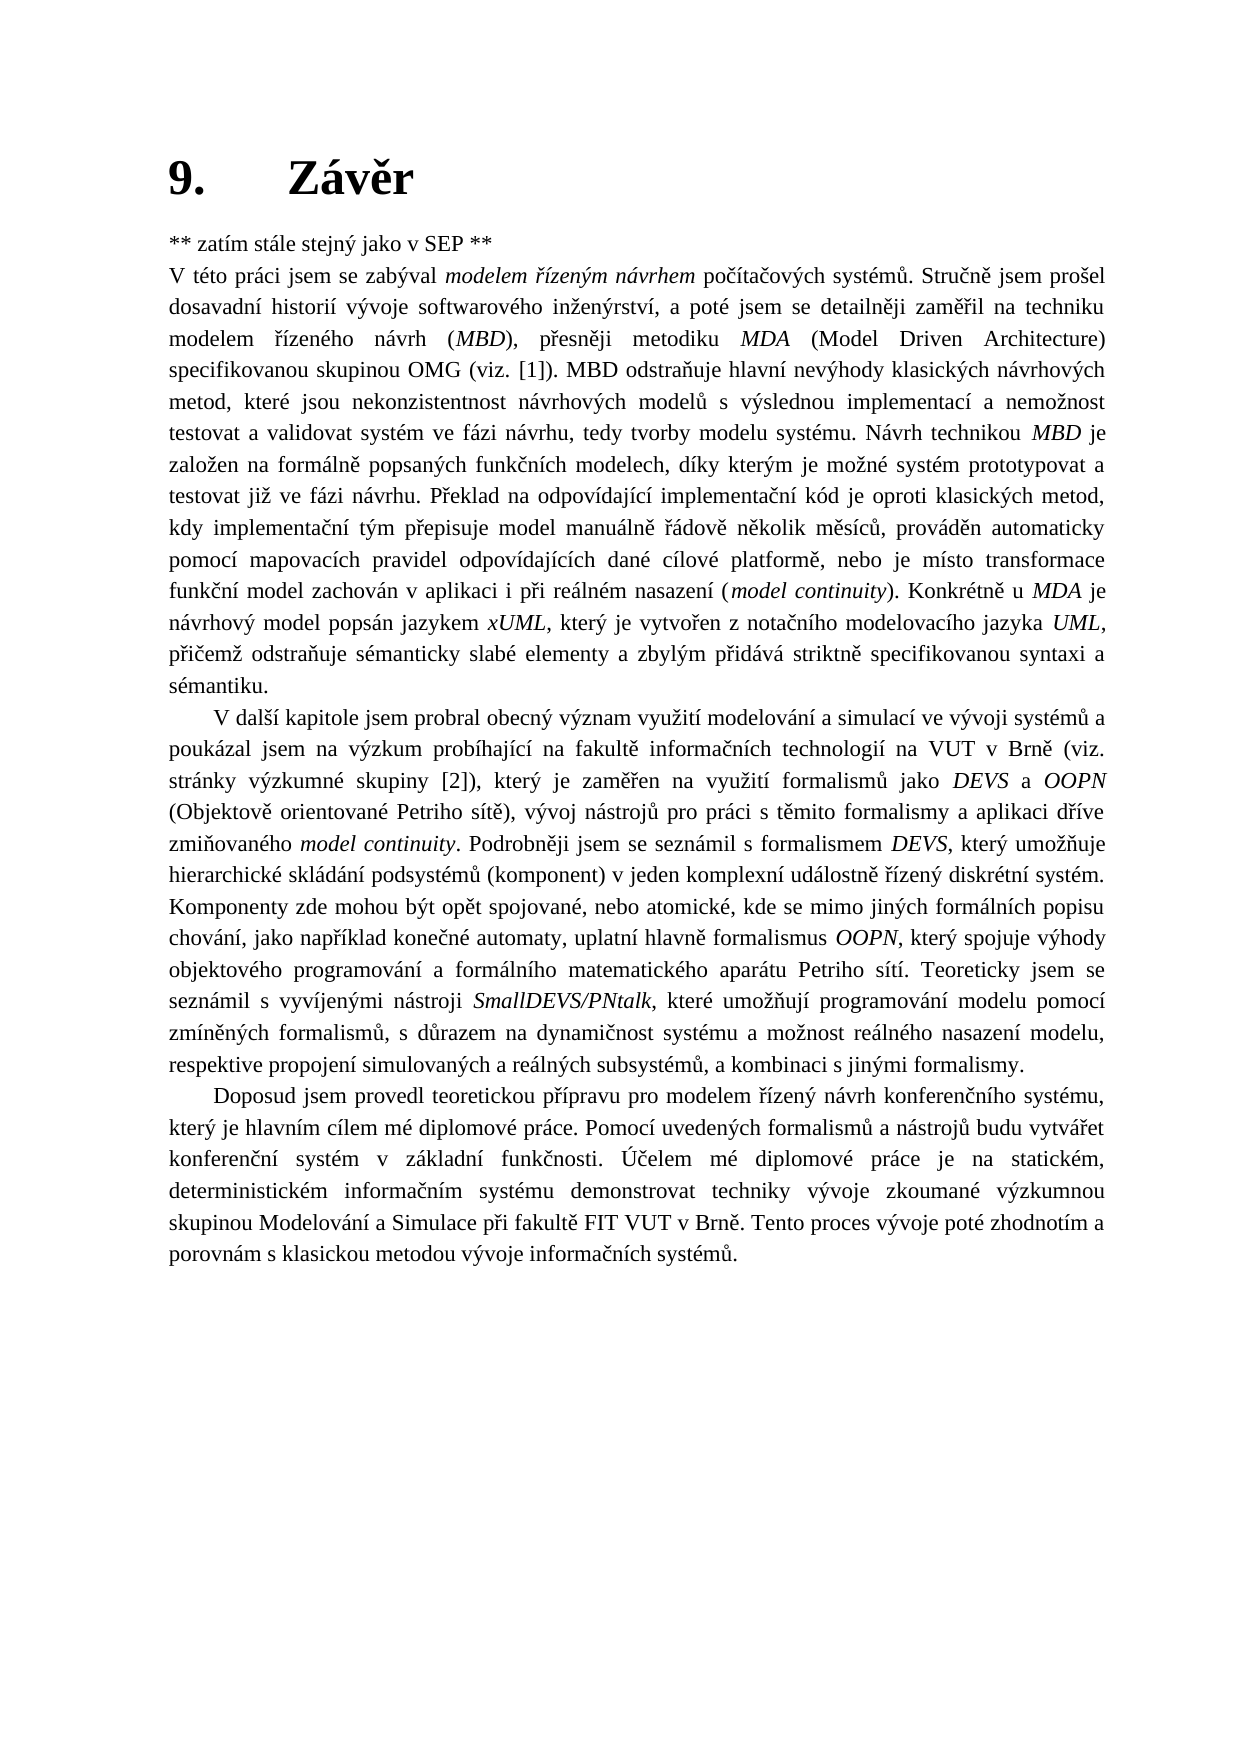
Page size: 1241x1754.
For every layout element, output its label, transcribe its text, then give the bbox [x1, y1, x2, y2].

text V této práci jsem se zabýval modelem řízeným návrhem počítačových systémů. Stručně jsem prošel dosavadní historií vývoje softwarového inženýrství, a poté jsem se detailněji zaměřil na techniku modelem řízeného návrh (MBD), přesněji metodiku MDA (Model Driven Architecture) specifikovanou skupinou OMG (viz. ). MBD odstraňuje hlavní nevýhody klasických návrhových metod, které jsou nekonzistentnost návrhových modelů s výslednou implementací a nemožnost testovat a validovat systém ve fázi návrhu, tedy tvorby modelu systému. Návrh technikou MBD je založen na formálně popsaných funkčních modelech, díky kterým je možné systém prototypovat a testovat již ve fázi návrhu. Překlad na odpovídající implementační kód je oproti klasických metod, kdy implementační tým přepisuje model manuálně řádově několik měsíců, prováděn automaticky pomocí mapovacích pravidel odpovídajících dané cílové platformě, nebo je místo transformace funkční model zachován v aplikaci i při reálném nasazení (model continuity). Konkrétně u MDA je návrhový model popsán jazykem xUML, který je vytvořen z notačního modelovacího jazyka UML, přičemž odstraňuje sémanticky slabé elementy a zbylým přidává striktně specifikovanou syntaxi a sémantiku. [169, 262, 1106, 698]
text ** zatím stále stejný jako v SEP ** [169, 230, 1106, 256]
text Doposud jsem provedl teoretickou přípravu pro modelem řízený návrh konferenčního systému, který je hlavním cílem mé diplomové práce. Pomocí uvedených formalismů a nástrojů budu vytvářet konferenční systém v základní funkčnosti. Účelem mé diplomové práce je na statickém, deterministickém informačním systému demonstrovat techniky vývoje zkoumané výzkumnou skupinou Modelování a Simulace při fakultě FIT VUT v Brně. Tento proces vývoje poté zhodnotím a porovnám s klasickou metodou vývoje informačních systémů. [169, 1082, 1106, 1266]
text V další kapitole jsem probral obecný význam využití modelování a simulací ve vývoji systémů a poukázal jsem na výzkum probíhající na fakultě informačních technologií na VUT v Brně (viz. stránky výzkumné skupiny ), který je zaměřen na využití formalismů jako DEVS a OOPN (Objektově orientované Petriho sítě), vývoj nástrojů pro práci s těmito formalismy a aplikaci dříve zmiňovaného model continuity. Podrobněji jsem se seznámil s formalismem DEVS, který umožňuje hierarchické skládání podsystémů (komponent) v jeden komplexní událostně řízený diskrétní systém. Komponenty zde mohou být opět spojované, nebo atomické, kde se mimo jiných formálních popisu chování, jako například konečné automaty, uplatní hlavně formalismus OOPN, který spojuje výhody objektového programování a formálního matematického aparátu Petriho sítí. Teoreticky jsem se seznámil s vyvíjenými nástroji SmallDEVS/PNtalk, které umožňují programování modelu pomocí zmíněných formalismů, s důrazem na dynamičnost systému a možnost reálného nasazení modelu, respektive propojení simulovaných a reálných subsystémů, a kombinaci s jinými formalismy. [169, 703, 1106, 1077]
subtitle Závěr [169, 148, 1106, 205]
